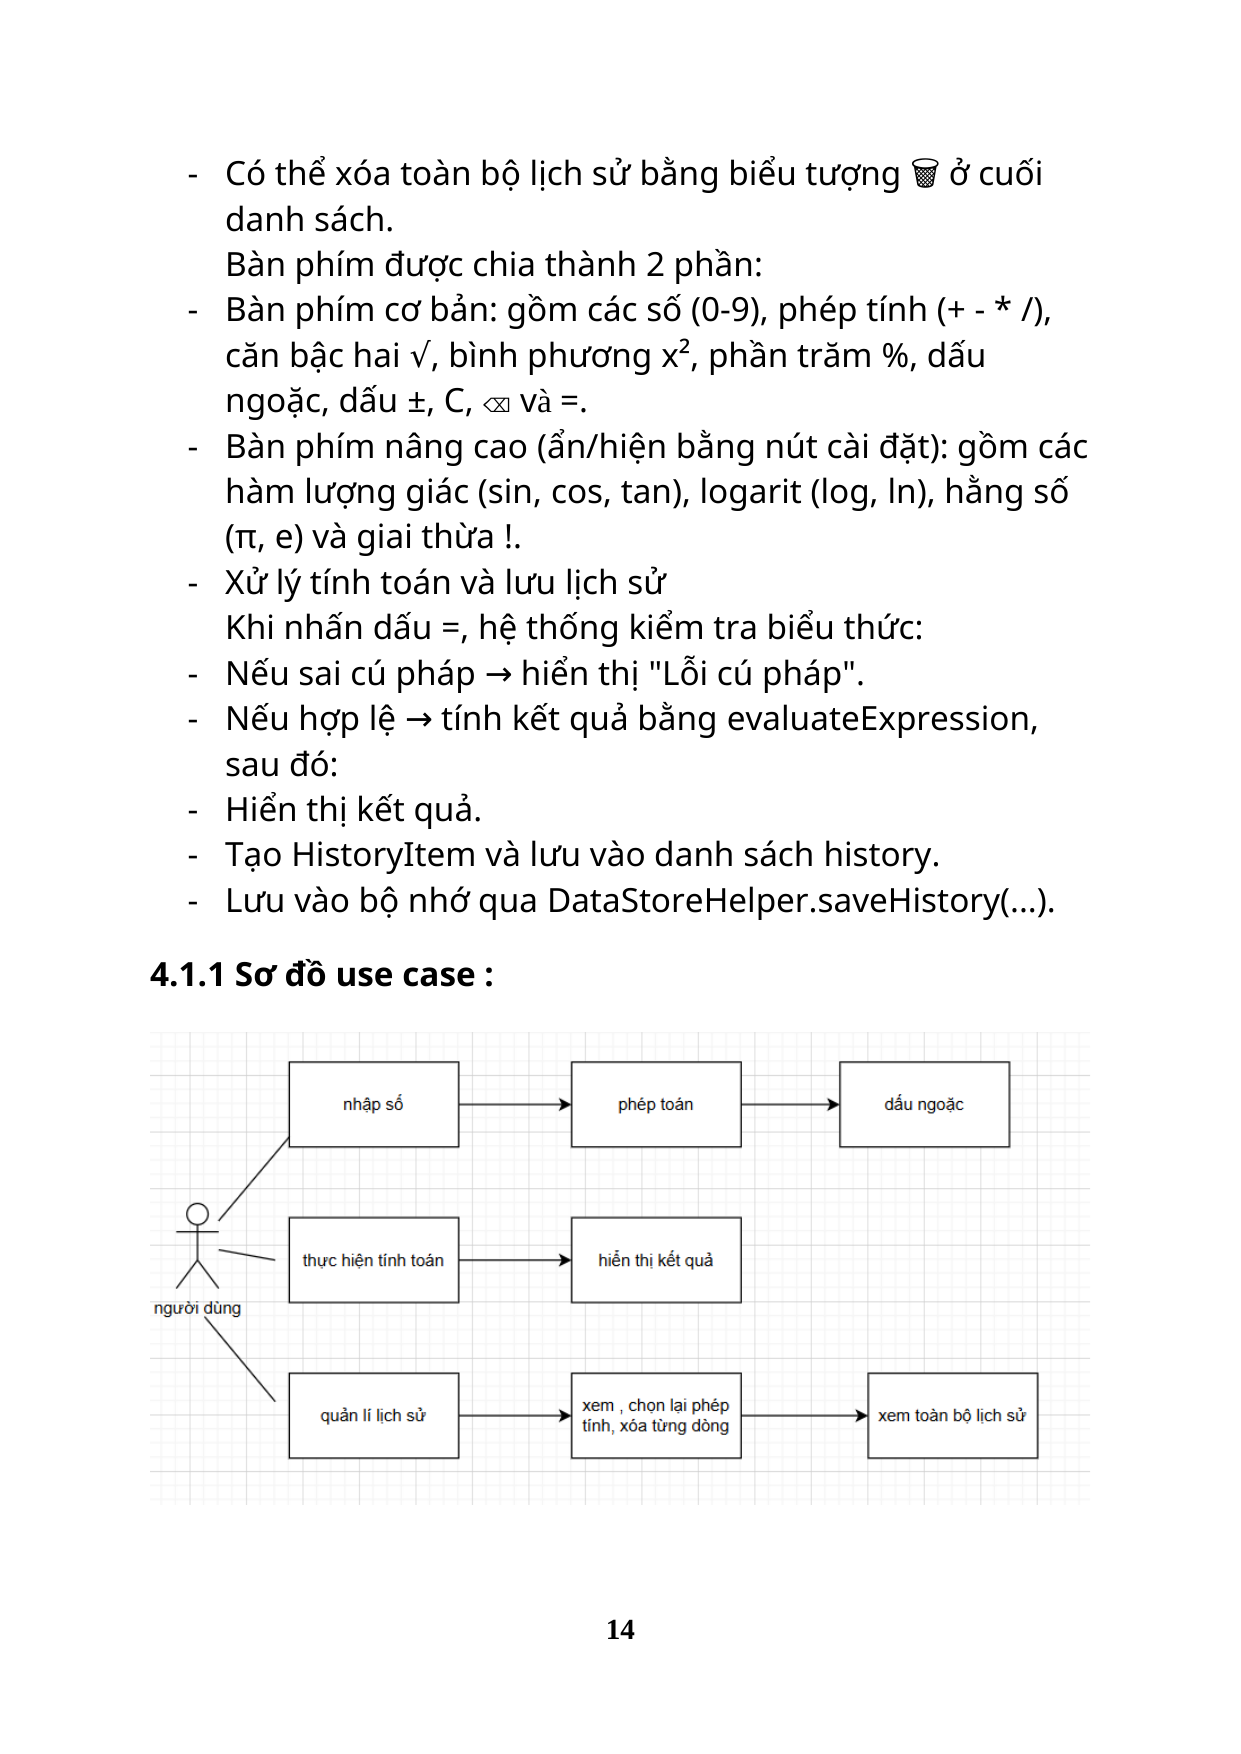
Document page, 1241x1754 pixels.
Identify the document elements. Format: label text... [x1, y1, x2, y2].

list Bàn phím nâng cao (ẩn/hiện bằng nút cài đặt): gồm các hàm lượng giác (sin, cos, tan), logarit (log, ln), hằng số (π, e) và giai thừa !. [187, 481, 1090, 617]
list Hiển thị kết quả. [187, 961, 1090, 1006]
list Lưu vào bộ nhớ qua DataStoreHelper.saveHistory(...). [187, 1110, 1090, 1155]
list Bàn phím cơ bản: gồm các số (0-9), phép tính (+ - * /), căn bậc hai √, bình phương x², phần trăm %, dấu ngoặc, dấu ±, C, ⌫ và =. [187, 315, 1090, 452]
list Nếu sai cú pháp → hiển thị "Lỗi cú pháp". [187, 766, 1090, 812]
list Xử lý tính toán và lưu lịch sử Khi nhấn dấu =, hệ thống kiểm tra biểu thức: [187, 646, 1090, 737]
list Nếu hợp lệ → tính kết quả bằng evaluateExpression, sau đó: [187, 841, 1090, 932]
list Tạo HistoryItem và lưu vào danh sách history. [187, 1035, 1090, 1081]
list Có thể xóa toàn bộ lịch sử bằng biểu tượng 🗑️ ở cuối danh sách. Bàn phím được chia thành 2 phần: [187, 150, 1090, 286]
